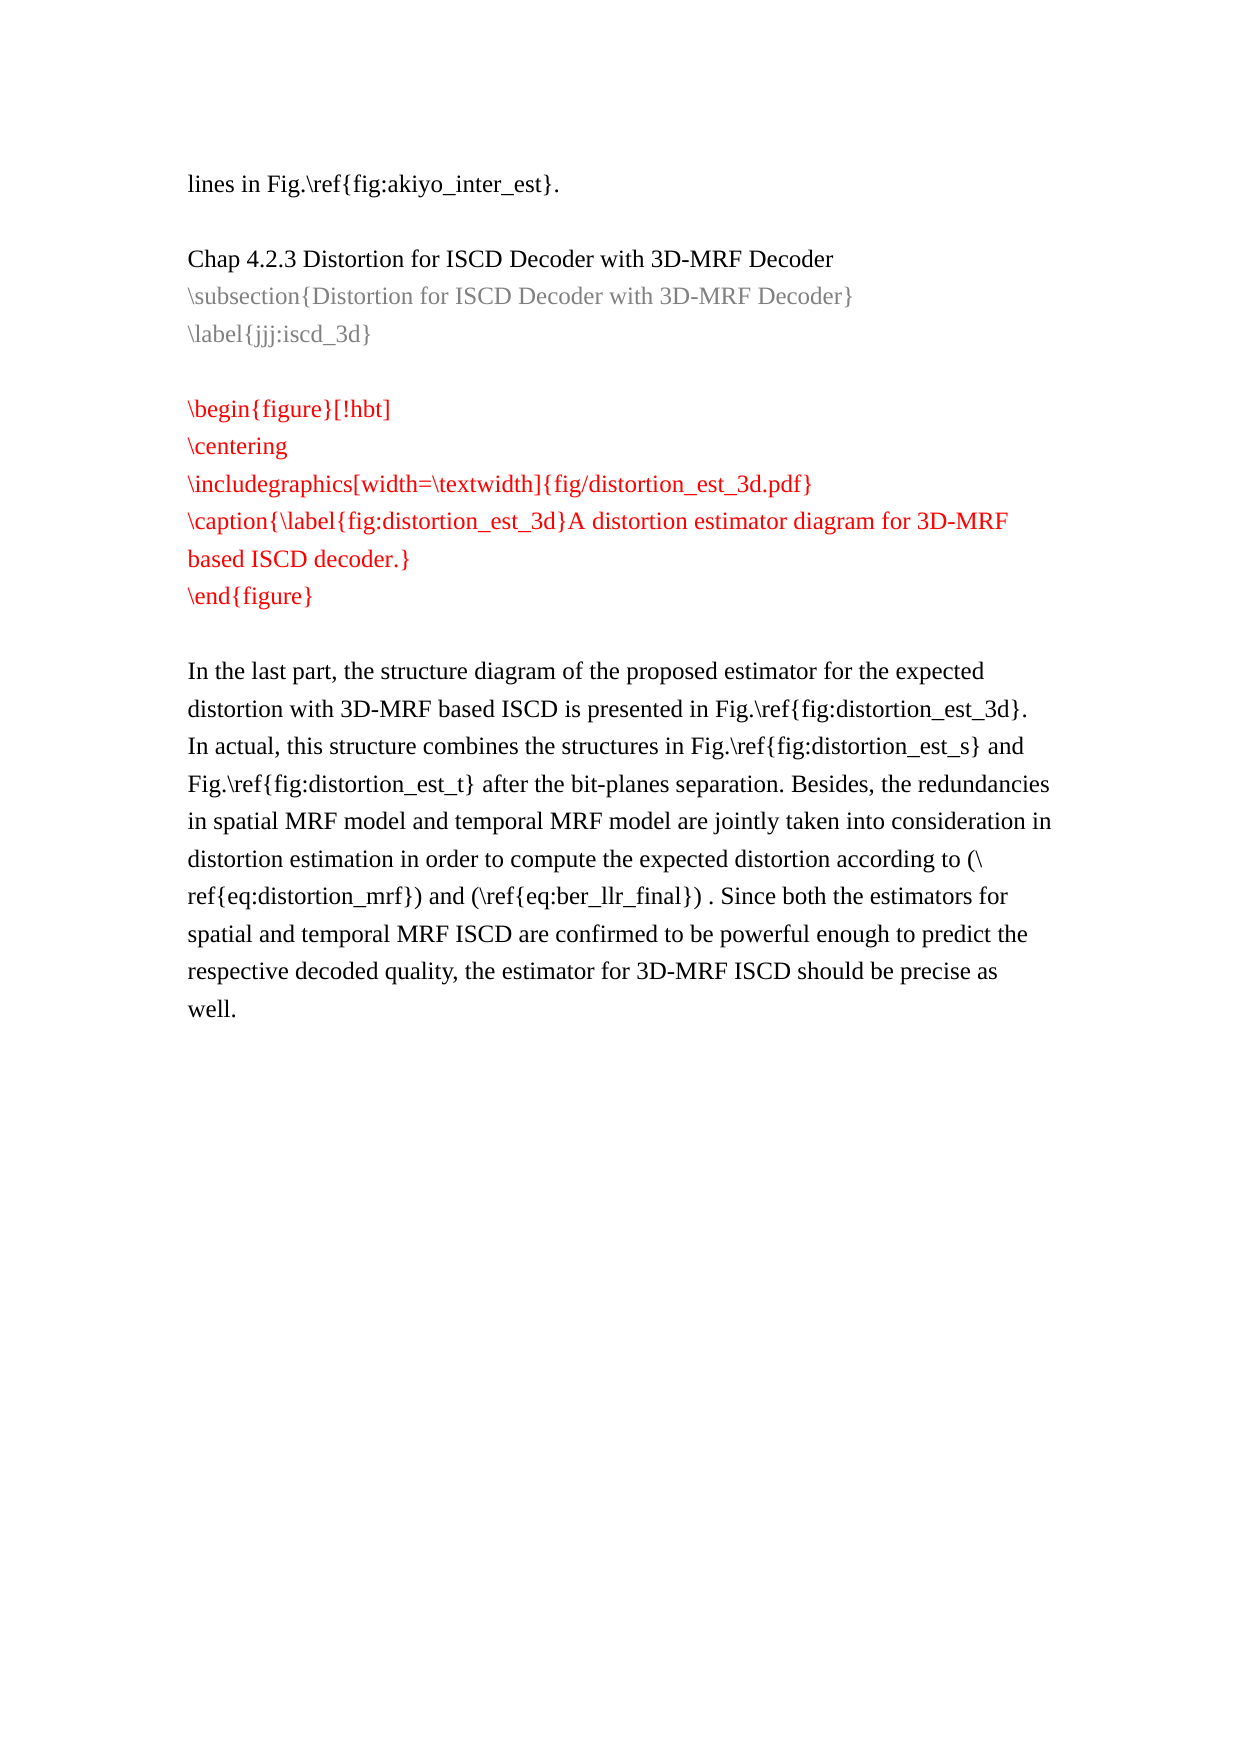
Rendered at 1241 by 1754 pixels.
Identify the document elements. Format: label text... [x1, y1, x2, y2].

text \end{figure} [187, 577, 1053, 614]
text \caption{\label{fig:distortion_est_3d}A distortion estimator diagram for 3D-MRF based ISCD decoder.} [187, 502, 1053, 577]
text \subsection{Distortion for ISCD Decoder with 3D-MRF Decoder} [187, 277, 1053, 314]
text In the last part, the structure diagram of the proposed estimator for the expected distortion with 3D-MRF based ISCD is presented in Fig.\ref{fig:distortion_est_3d}. In actual, this structure combines the structures in Fig.\ref{fig:distortion_est_s} and Fig.\ref{fig:distortion_est_t} after the bit-planes separation. Besides, the redundancies in spatial MRF model and temporal MRF model are jointly taken into consideration in distortion estimation in order to compute the expected distortion according to (\ref{eq:distortion_mrf}) and (\ref{eq:ber_llr_final}) . Since both the estimators for spatial and temporal MRF ISCD are confirmed to be powerful enough to predict the respective decoded quality, the estimator for 3D-MRF ISCD should be precise as well. [187, 652, 1053, 1027]
text \begin{figure}[!hbt] [187, 389, 1053, 427]
text Chap 4.2.3 Distortion for ISCD Decoder with 3D-MRF Decoder [187, 239, 1053, 277]
text \centering [187, 427, 1053, 464]
text \includegraphics[width=\textwidth]{fig/distortion_est_3d.pdf} [187, 464, 1053, 502]
text \label{jjj:iscd_3d} [187, 314, 1053, 352]
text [187, 164, 1053, 202]
